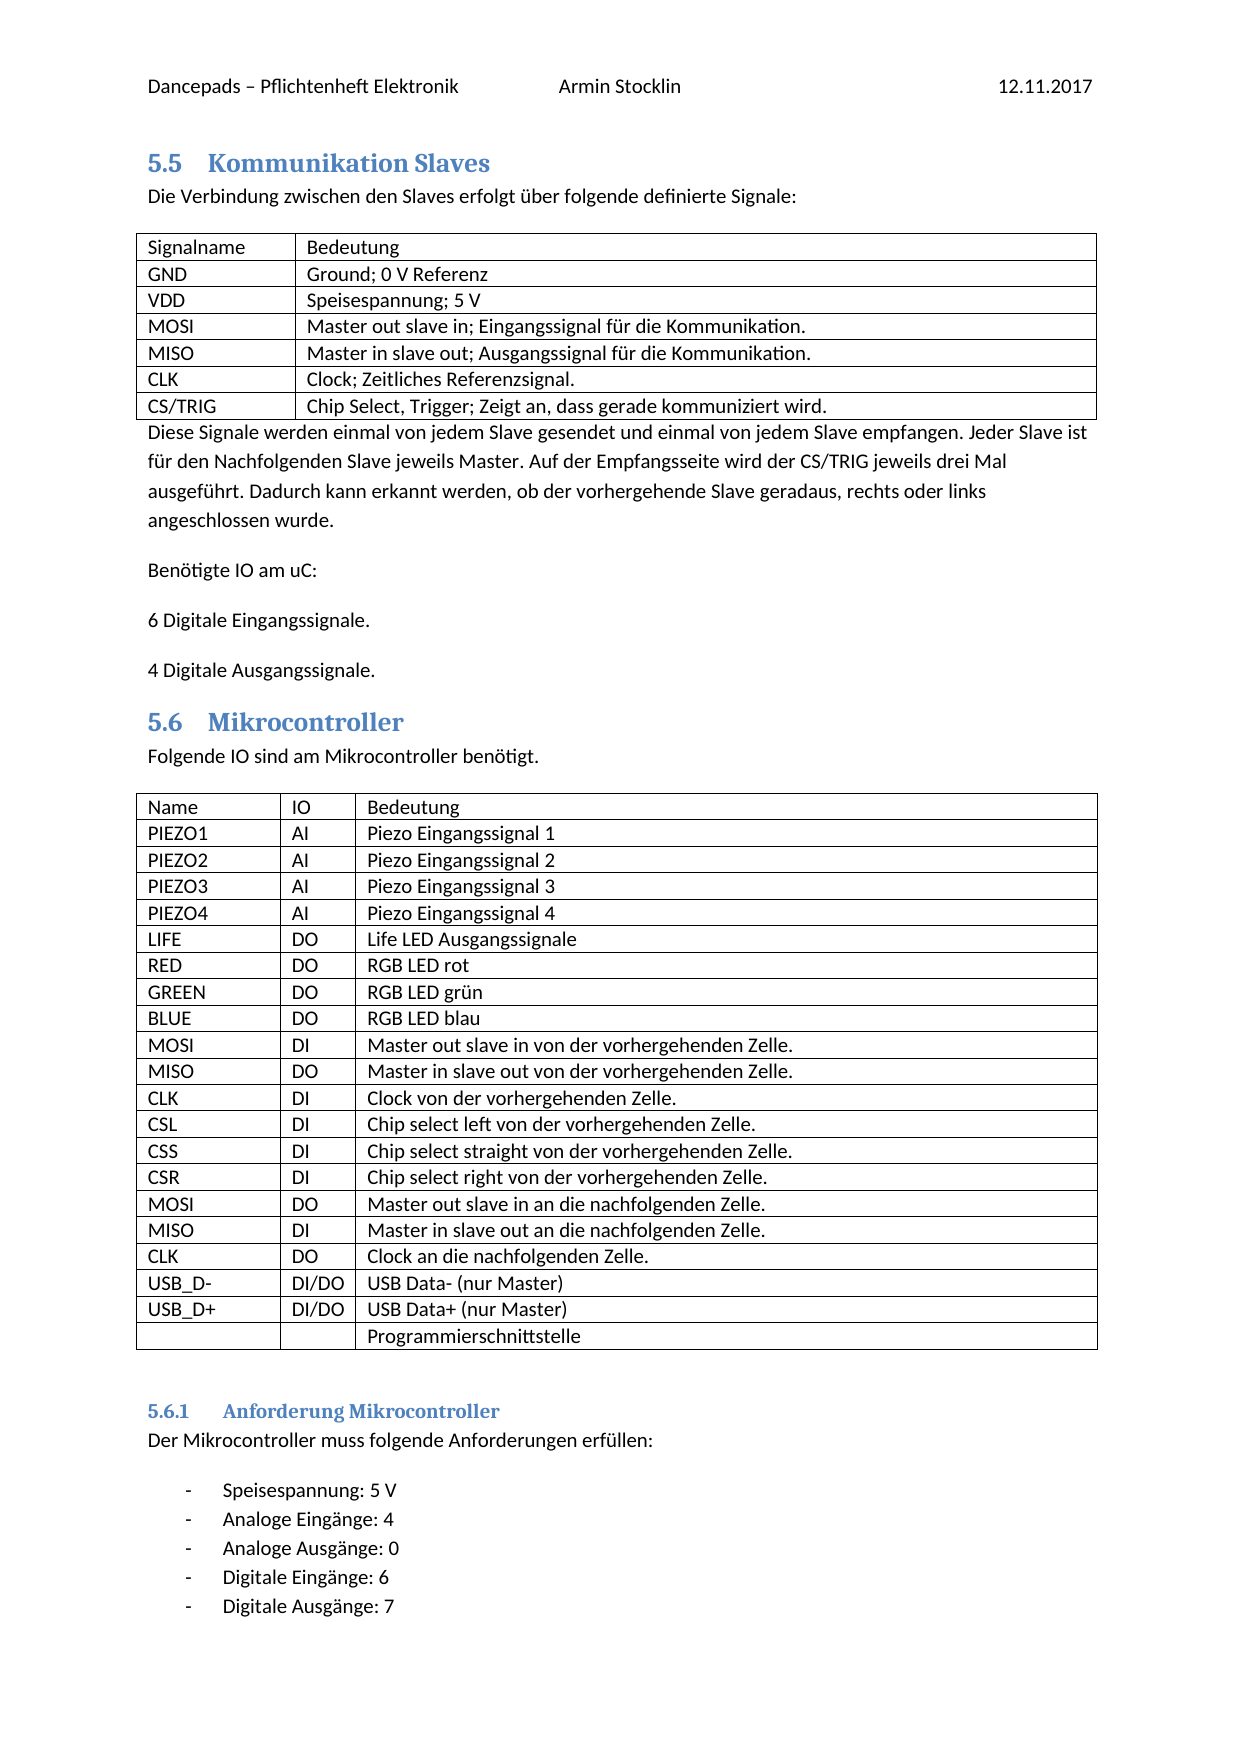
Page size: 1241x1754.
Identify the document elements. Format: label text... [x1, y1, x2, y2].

table_cell MISO [137, 1059, 280, 1084]
table_cell Master out slave in von der vorhergehenden Zelle. [356, 1032, 1097, 1057]
table_cell CLK [137, 1244, 280, 1269]
table_cell MOSI [137, 314, 295, 339]
table_cell Chip select left von der vorhergehenden Zelle. [356, 1111, 1097, 1137]
table_cell CLK [137, 1085, 280, 1110]
table_cell USB_D- [137, 1270, 280, 1296]
table_cell Clock; Zeitliches Referenzsignal. [296, 367, 1096, 392]
table_cell Master out slave in; Eingangssignal für die Kommunikation. [296, 314, 1096, 339]
table_cell CSL [137, 1111, 280, 1137]
text 6 Digitale Eingangssignale. [148, 607, 1093, 632]
table_cell Chip select right von der vorhergehenden Zelle. [356, 1164, 1097, 1190]
table_cell PIEZO1 [137, 820, 280, 846]
table_cell CSS [137, 1138, 280, 1163]
table_cell RED [137, 953, 280, 978]
table_cell MISO [137, 1217, 280, 1243]
table_cell Piezo Eingangssignal 2 [356, 847, 1097, 872]
table_cell Programmierschnittstelle [356, 1323, 1097, 1348]
table_cell VDD [137, 287, 295, 313]
list Speisespannung: 5 V [185, 1477, 1093, 1502]
table_cell DO [281, 926, 355, 952]
table_cell BLUE [137, 1006, 280, 1031]
table_cell Ground; 0 V Referenz [296, 261, 1096, 286]
table_cell MISO [137, 340, 295, 366]
table_cell RGB LED rot [356, 953, 1097, 978]
table_cell DO [281, 953, 355, 978]
table_cell USB Data+ (nur Master) [356, 1297, 1097, 1322]
table_cell CSR [137, 1164, 280, 1190]
text 4 Digitale Ausgangssignale. [148, 657, 1093, 682]
table_cell DO [281, 1059, 355, 1084]
table_cell CS/TRIG [137, 393, 295, 418]
table_cell DO [281, 1006, 355, 1031]
table_cell DI/DO [281, 1297, 355, 1322]
table_cell MOSI [137, 1032, 280, 1057]
table_cell DI [281, 1164, 355, 1190]
subtitle Mikrocontroller [148, 707, 1093, 738]
table_cell DI [281, 1111, 355, 1137]
table_cell Piezo Eingangssignal 1 [356, 820, 1097, 846]
table_cell MOSI [137, 1191, 280, 1216]
text Der Mikrocontroller muss folgende Anforderungen erfüllen: [148, 1427, 1093, 1452]
table_cell Master in slave out; Ausgangssignal für die Kommunikation. [296, 340, 1096, 366]
table_cell CLK [137, 367, 295, 392]
table_header IO [281, 794, 355, 819]
table_cell Master in slave out von der vorhergehenden Zelle. [356, 1059, 1097, 1084]
table_header Bedeutung [296, 234, 1096, 260]
list Analoge Eingänge: 4 [185, 1506, 1093, 1532]
table_cell DI/DO [281, 1270, 355, 1296]
table_cell Piezo Eingangssignal 4 [356, 900, 1097, 925]
list Digitale Ausgänge: 7 [185, 1594, 1093, 1619]
text Die Verbindung zwischen den Slaves erfolgt über folgende definierte Signale: [148, 183, 1093, 209]
table_cell Piezo Eingangssignal 3 [356, 873, 1097, 899]
table_cell RGB LED blau [356, 1006, 1097, 1031]
table_cell DI [281, 1085, 355, 1110]
table_cell GREEN [137, 979, 280, 1004]
table_cell AI [281, 820, 355, 846]
table_cell DO [281, 1191, 355, 1216]
table_cell Life LED Ausgangssignale [356, 926, 1097, 952]
table_cell AI [281, 847, 355, 872]
table_cell Speisespannung; 5 V [296, 287, 1096, 313]
list Analoge Ausgänge: 0 [185, 1535, 1093, 1561]
table_cell Clock an die nachfolgenden Zelle. [356, 1244, 1097, 1269]
table_cell DO [281, 979, 355, 1004]
text Benötigte IO am uC: [148, 557, 1093, 582]
table_cell LIFE [137, 926, 280, 952]
table_cell Chip select straight von der vorhergehenden Zelle. [356, 1138, 1097, 1163]
text Folgende IO sind am Mikrocontroller benötigt. [148, 743, 1093, 768]
table_cell USB Data- (nur Master) [356, 1270, 1097, 1296]
list Digitale Eingänge: 6 [185, 1564, 1093, 1590]
table_header Signalname [137, 234, 295, 260]
table_cell Chip Select, Trigger; Zeigt an, dass gerade kommuniziert wird. [296, 393, 1096, 418]
table_cell PIEZO4 [137, 900, 280, 925]
table_cell GND [137, 261, 295, 286]
table_cell DI [281, 1032, 355, 1057]
table_cell Clock von der vorhergehenden Zelle. [356, 1085, 1097, 1110]
table_cell [137, 1323, 280, 1348]
table_cell Master out slave in an die nachfolgenden Zelle. [356, 1191, 1097, 1216]
table_cell DI [281, 1217, 355, 1243]
subtitle Anforderung Mikrocontroller [148, 1399, 1093, 1423]
table_cell AI [281, 873, 355, 899]
table_cell [281, 1323, 355, 1348]
table_header Bedeutung [356, 794, 1097, 819]
table_cell Master in slave out an die nachfolgenden Zelle. [356, 1217, 1097, 1243]
table_cell RGB LED grün [356, 979, 1097, 1004]
table_cell DI [281, 1138, 355, 1163]
table_cell PIEZO3 [137, 873, 280, 899]
table_cell PIEZO2 [137, 847, 280, 872]
table_cell USB_D+ [137, 1297, 280, 1322]
table_header Name [137, 794, 280, 819]
table_cell DO [281, 1244, 355, 1269]
text Diese Signale werden einmal von jedem Slave gesendet und einmal von jedem Slave empfangen. Jeder Slave ist für den Nachfolgenden Slave jeweils Master. Auf der Empfangsseite wird der CS/TRIG jeweils drei Mal ausgeführt. Dadurch kann erkannt werden, ob der vorhergehende Slave geradaus, rechts oder links angeschlossen wurde. [148, 420, 1093, 532]
subtitle Kommunikation Slaves [148, 148, 1093, 179]
table_cell AI [281, 900, 355, 925]
